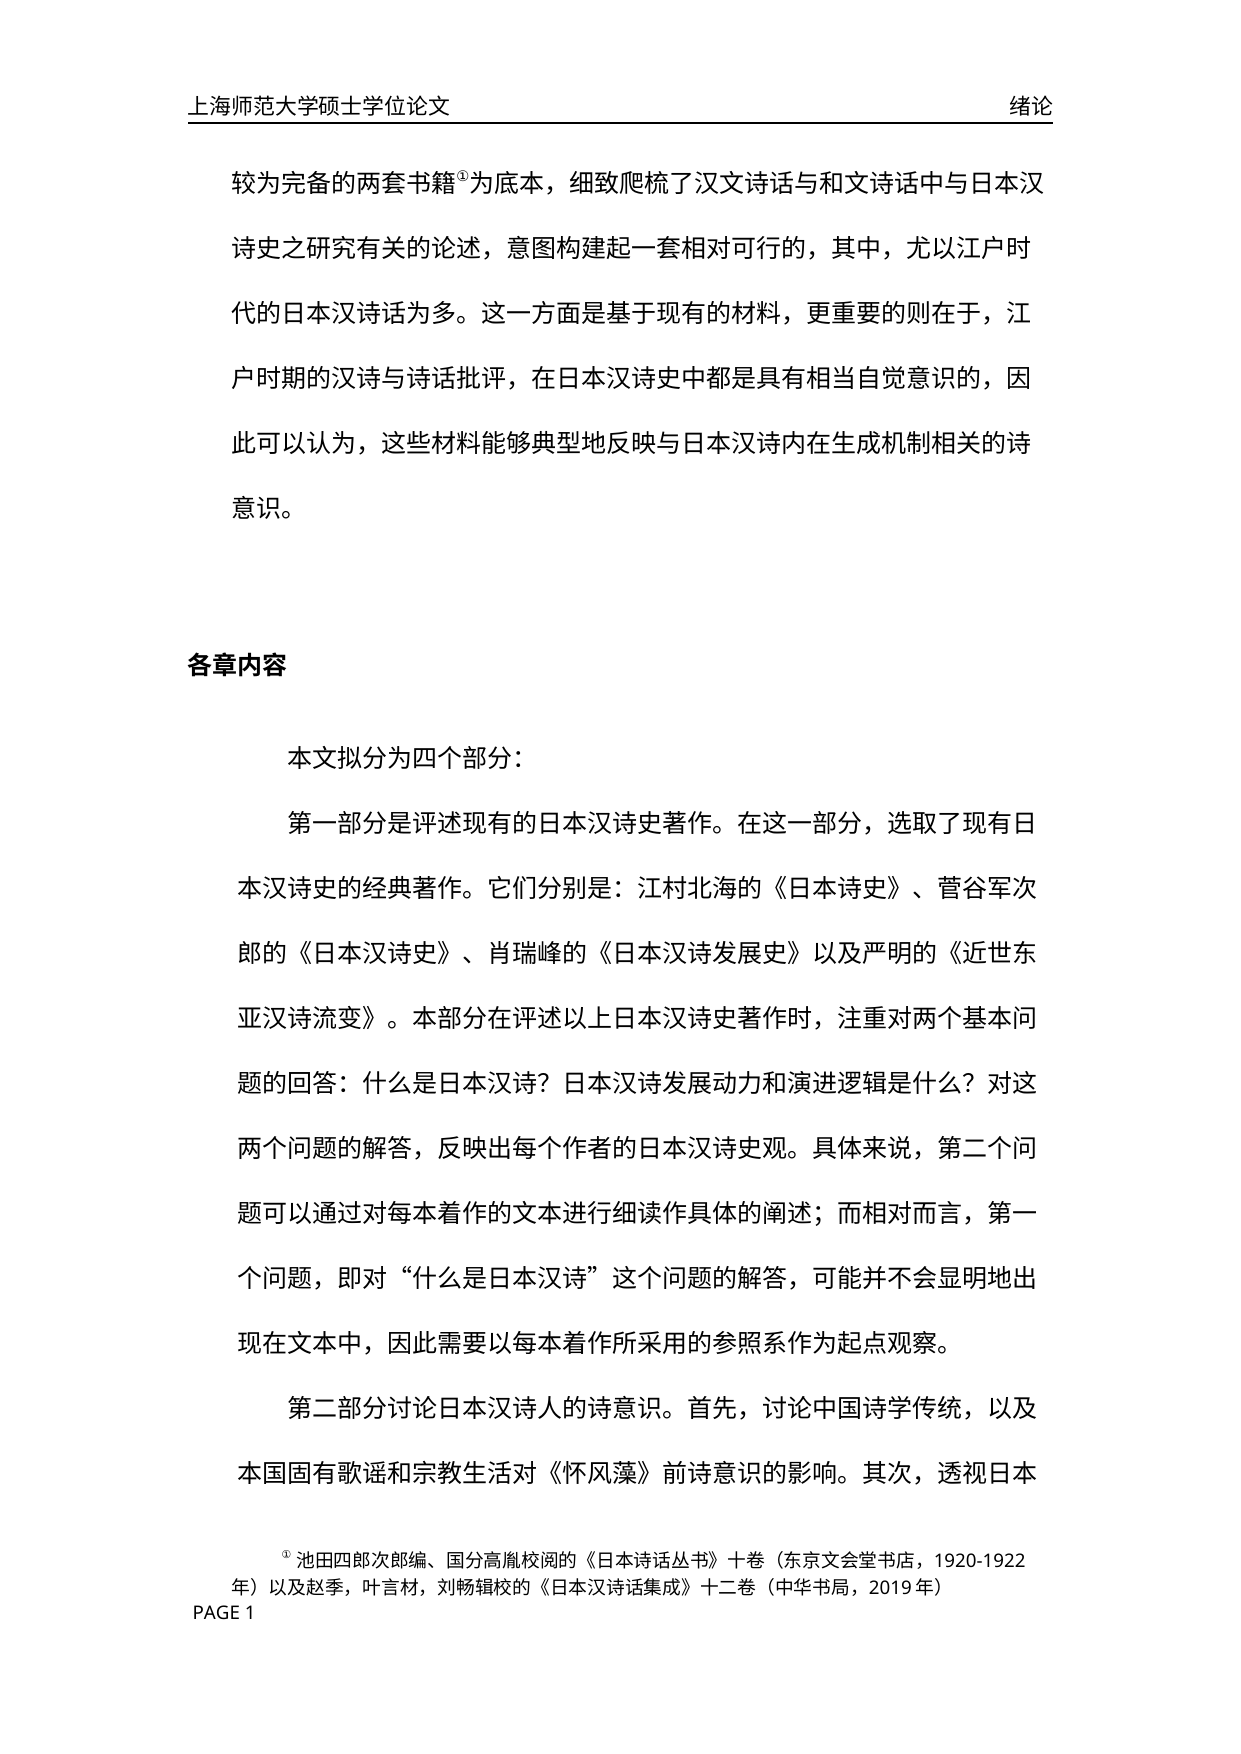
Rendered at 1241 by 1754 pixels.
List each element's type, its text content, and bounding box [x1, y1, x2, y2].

text 本文拟分为四个部分： [237, 724, 1053, 789]
text 第一部分是评述现有的日本汉诗史著作。在这一部分，选取了现有日本汉诗史的经典著作。它们分别是：江村北海的《日本诗史》、菅谷军次郎的《日本汉诗史》、肖瑞峰的《日本汉诗发展史》以及严明的《近世东亚汉诗流变》。本部分在评述以上日本汉诗史著作时，注重对两个基本问题的回答：什么是日本汉诗？日本汉诗发展动力和演进逻辑是什么？对这两个问题的解答，反映出每个作者的日本汉诗史观。具体来说，第二个问题可以通过对每本着作的文本进行细读作具体的阐述；而相对而言，第一个问题，即对“什么是日本汉诗”这个问题的解答，可能并不会显明地出现在文本中，因此需要以每本着作所采用的参照系作为起点观察。 [237, 789, 1053, 1374]
text 各章内容 [187, 632, 1053, 697]
